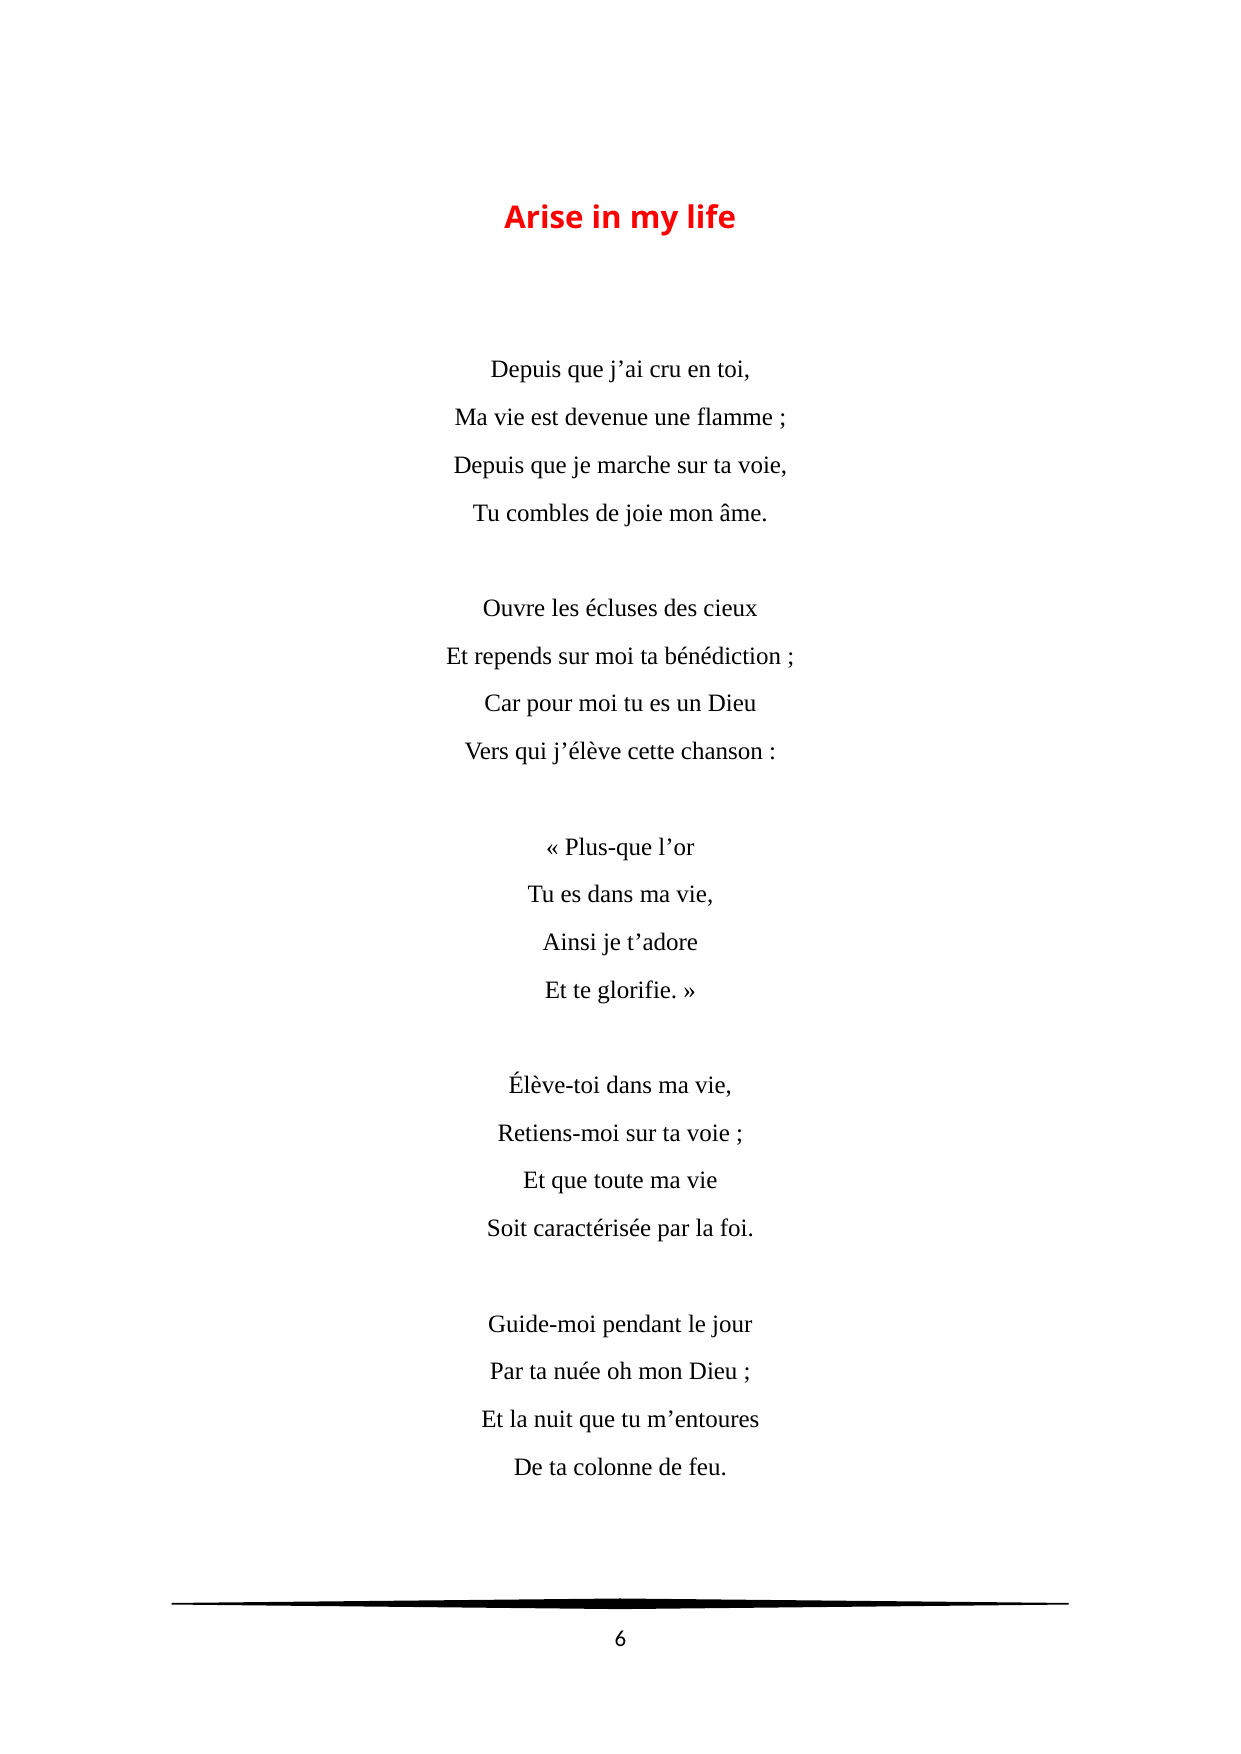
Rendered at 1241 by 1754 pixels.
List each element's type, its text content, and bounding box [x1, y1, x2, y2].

text « Plus-que l’or [148, 832, 1093, 860]
text Soit caractérisée par la foi. [148, 1213, 1093, 1242]
text Et que toute ma vie [148, 1166, 1093, 1194]
text Depuis que je marche sur ta voie, [148, 450, 1093, 479]
text Car pour moi tu es un Dieu [148, 688, 1093, 717]
text Par ta nuée oh mon Dieu ; [148, 1356, 1093, 1385]
text Guide-moi pendant le jour [148, 1309, 1093, 1337]
subtitle Arise in my life [148, 195, 1093, 238]
text Ouvre les écluses des cieux [148, 593, 1093, 622]
text Ma vie est devenue une flamme ; [148, 402, 1093, 431]
text Et la nuit que tu m’entoures [148, 1404, 1093, 1433]
text Tu combles de joie mon âme. [148, 498, 1093, 526]
text Depuis que j’ai cru en toi, [148, 354, 1093, 383]
text Et repends sur moi ta bénédiction ; [148, 641, 1093, 669]
text De ta colonne de feu. [148, 1452, 1093, 1481]
text Élève-toi dans ma vie, [148, 1070, 1093, 1099]
text Retiens-moi sur ta voie ; [148, 1118, 1093, 1147]
text Tu es dans ma vie, [148, 879, 1093, 908]
text Ainsi je t’adore [148, 927, 1093, 956]
text Et te glorifie. » [148, 975, 1093, 1003]
text Vers qui j’élève cette chanson : [148, 736, 1093, 765]
